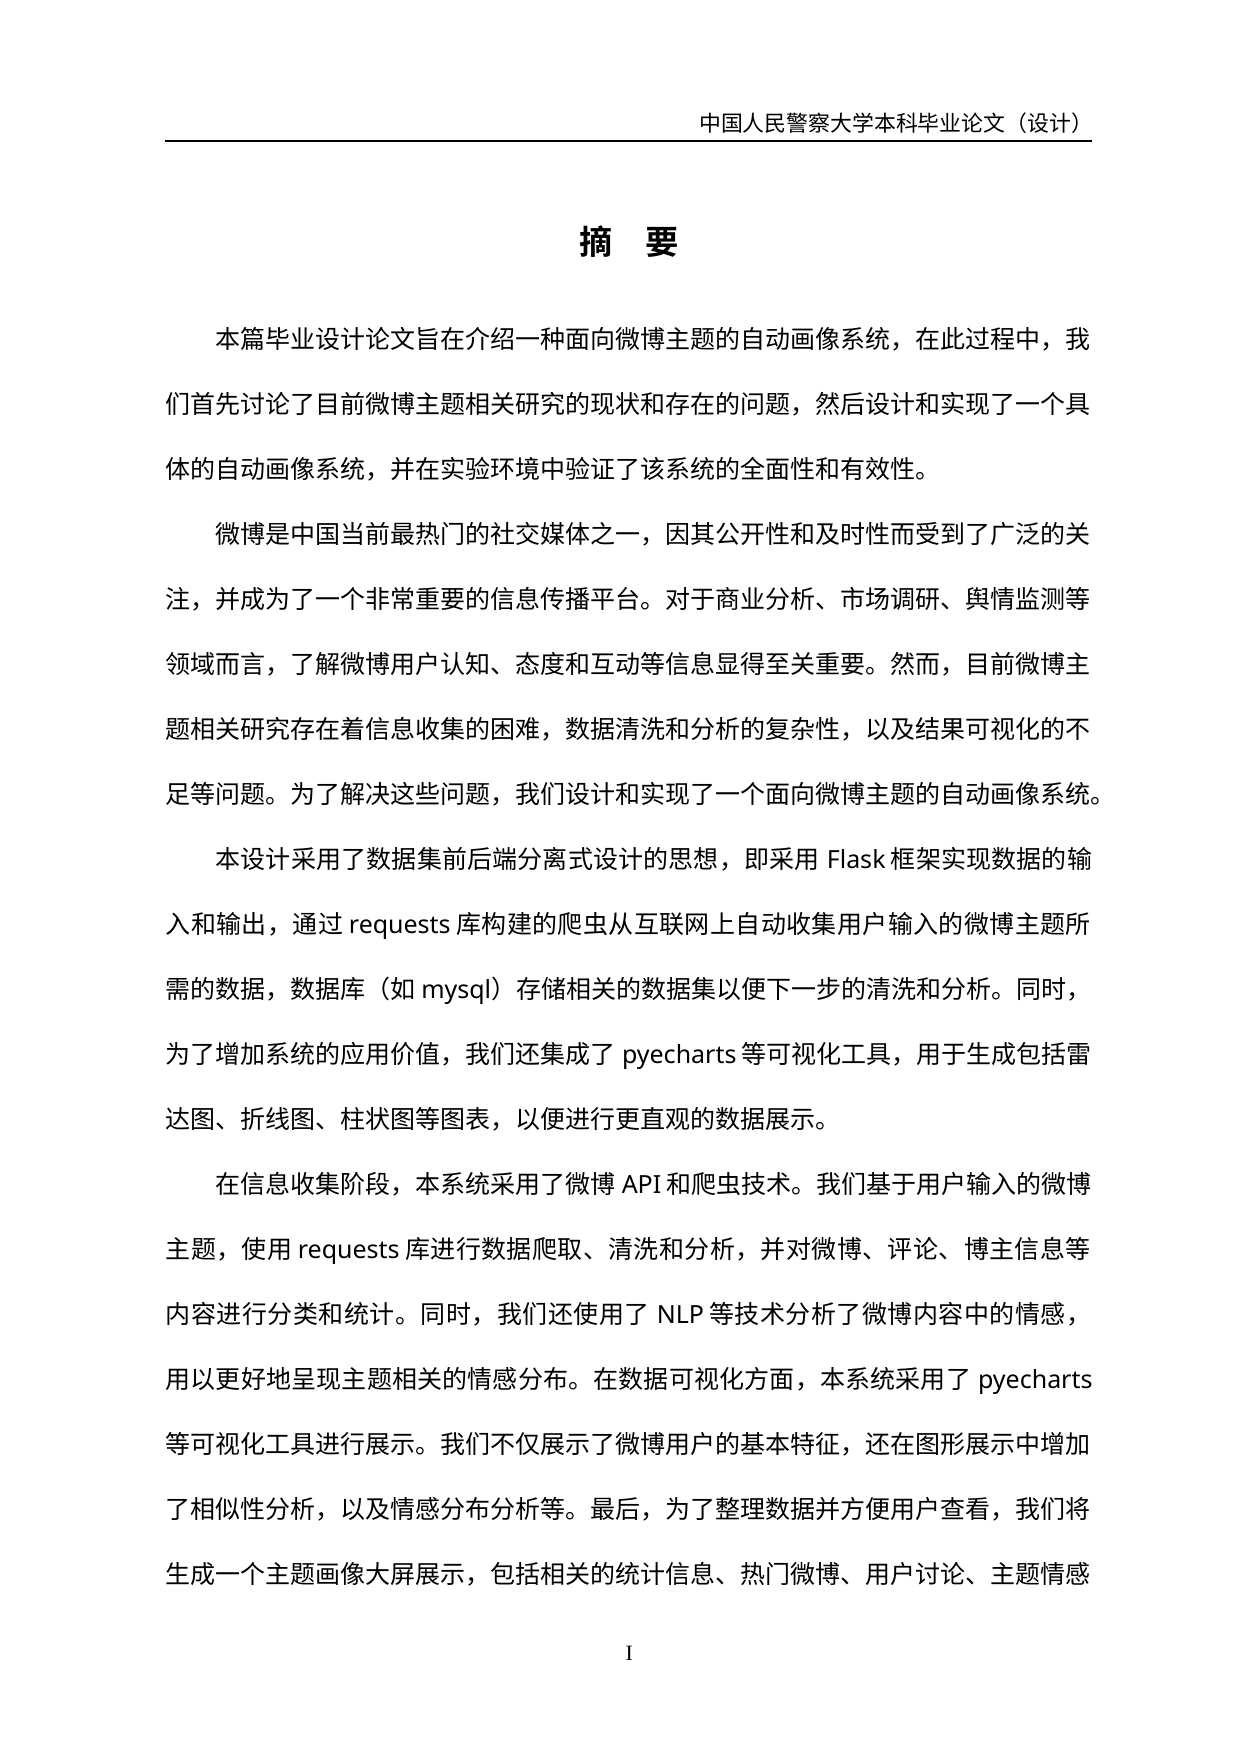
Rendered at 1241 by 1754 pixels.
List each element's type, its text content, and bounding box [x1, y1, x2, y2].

text 摘 要 [165, 208, 1092, 273]
text 本篇毕业设计论文旨在介绍一种面向微博主题的自动画像系统，在此过程中，我们首先讨论了目前微博主题相关研究的现状和存在的问题，然后设计和实现了一个具体的自动画像系统，并在实验环境中验证了该系统的全面性和有效性。 [165, 305, 1092, 500]
text 微博是中国当前最热门的社交媒体之一，因其公开性和及时性而受到了广泛的关注，并成为了一个非常重要的信息传播平台。对于商业分析、市场调研、舆情监测等领域而言，了解微博用户认知、态度和互动等信息显得至关重要。然而，目前微博主题相关研究存在着信息收集的困难，数据清洗和分析的复杂性，以及结果可视化的不足等问题。为了解决这些问题，我们设计和实现了一个面向微博主题的自动画像系统。 [165, 500, 1092, 825]
text 本设计采用了数据集前后端分离式设计的思想，即采用Flask框架实现数据的输入和输出，通过requests库构建的爬虫从互联网上自动收集用户输入的微博主题所需的数据，数据库（如mysql）存储相关的数据集以便下一步的清洗和分析。同时，为了增加系统的应用价值，我们还集成了pyecharts等可视化工具，用于生成包括雷达图、折线图、柱状图等图表，以便进行更直观的数据展示。 [165, 825, 1092, 1150]
